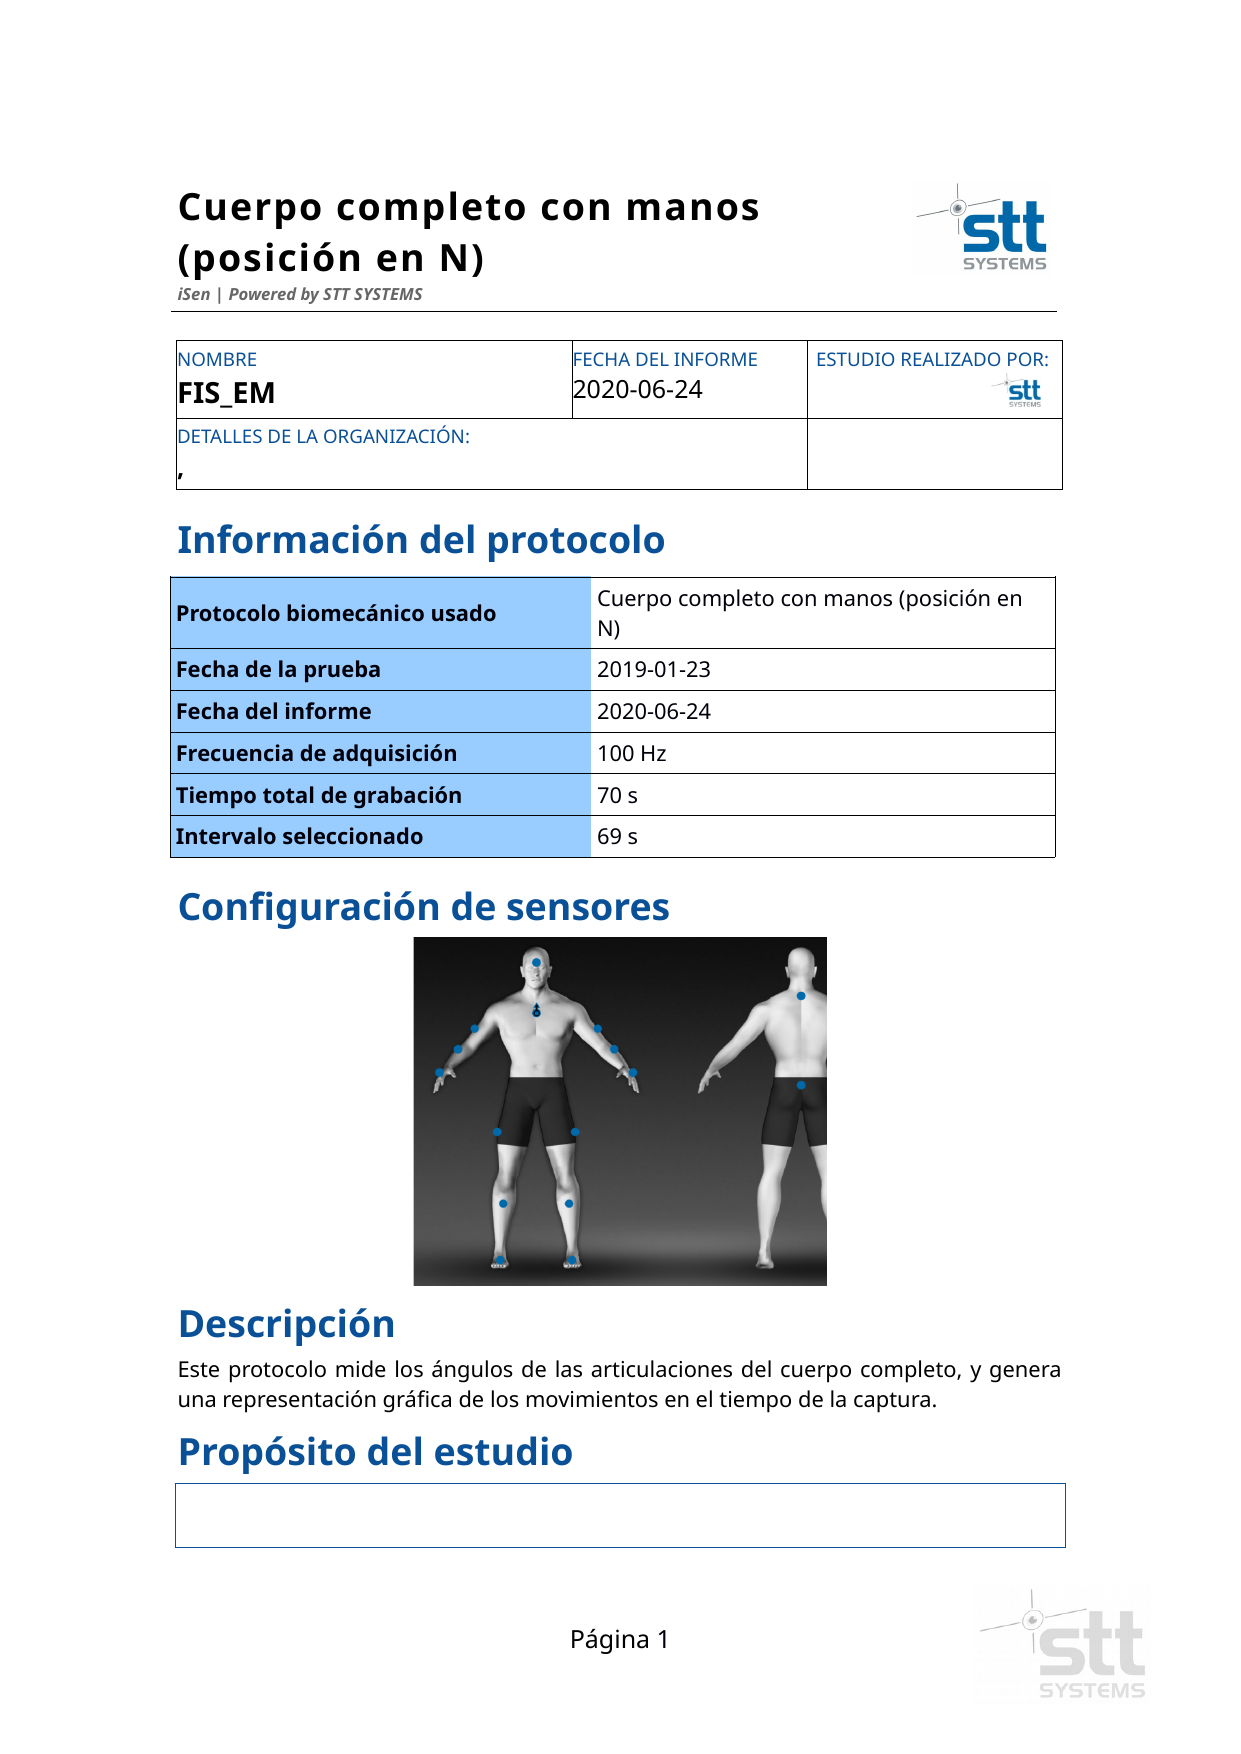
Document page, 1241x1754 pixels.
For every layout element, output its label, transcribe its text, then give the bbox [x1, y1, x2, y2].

table_cell 2019-01-23 [591, 649, 1055, 690]
subtitle Información del protocolo [177, 514, 1063, 565]
table_cell Fecha de la prueba [171, 649, 591, 690]
picture [911, 180, 1052, 277]
table_header FECHA DEL INFORME 2020-06-24 [573, 341, 807, 417]
text Este protocolo mide los ángulos de las articulaciones del cuerpo completo, y genera una representación gráfica de los movimientos en el tiempo de la captura. [177, 1354, 1063, 1414]
table_header Cuerpo completo con manos (posición en N) [591, 578, 1055, 648]
picture [972, 1583, 1152, 1705]
picture [413, 937, 827, 1286]
table_cell 70 s [591, 774, 1055, 815]
table_header Protocolo biomecánico usado [171, 578, 591, 648]
table_header NOMBRE FIS_EM [177, 341, 572, 417]
subtitle Configuración de sensores [177, 880, 1063, 931]
table_cell 100 Hz [591, 733, 1055, 773]
table_cell Tiempo total de grabación [171, 774, 591, 815]
table_header ESTUDIO REALIZADO POR: [808, 341, 1062, 417]
table_cell DETALLES DE LA ORGANIZACIÓN: , [177, 419, 807, 489]
subtitle Descripción [177, 1297, 1063, 1348]
table_cell 2020-06-24 [591, 691, 1055, 732]
table_cell Frecuencia de adquisición [171, 733, 591, 773]
table_cell Fecha del informe [171, 691, 591, 732]
table_cell Intervalo seleccionado [171, 816, 591, 857]
subtitle Propósito del estudio [177, 1425, 1063, 1476]
table_cell 69 s [591, 816, 1055, 857]
table_cell [808, 419, 1062, 489]
picture [822, 372, 1043, 409]
